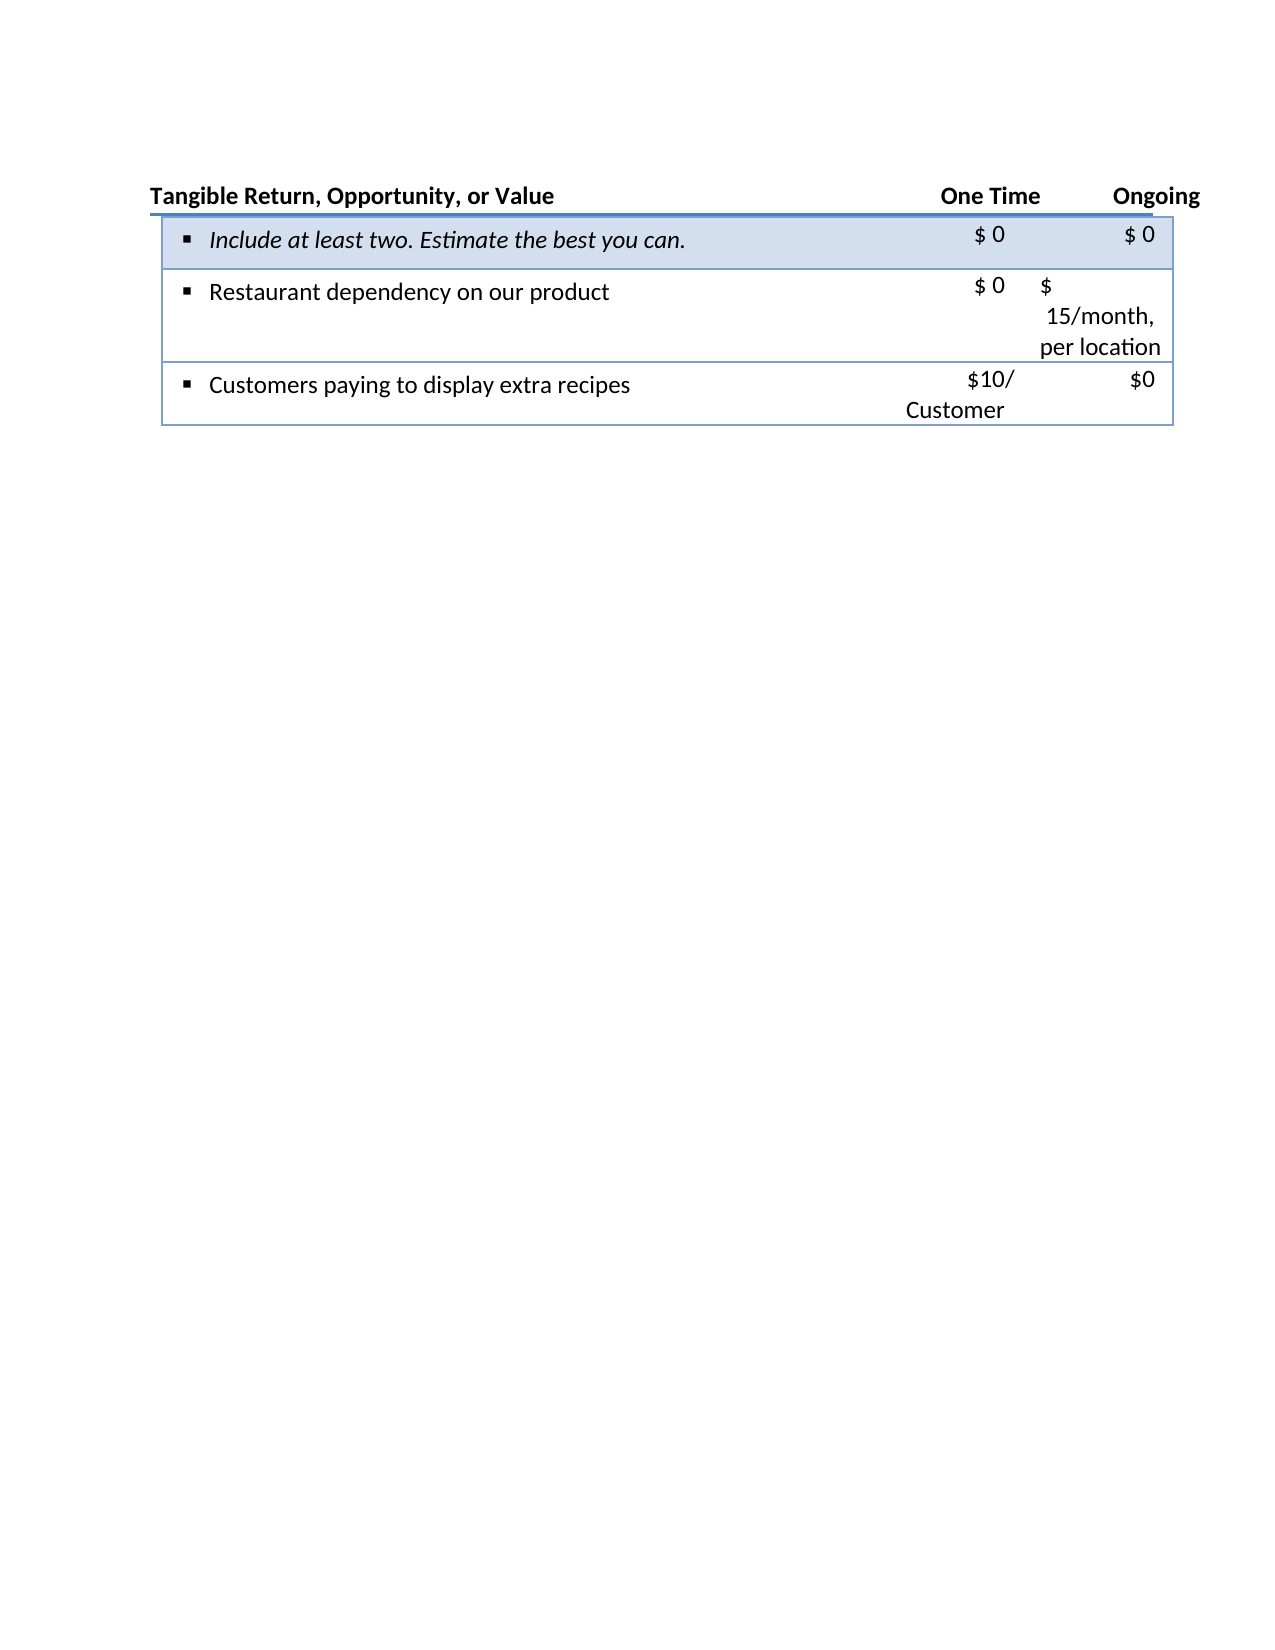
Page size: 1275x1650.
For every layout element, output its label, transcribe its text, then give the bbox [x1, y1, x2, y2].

table_header $ 0 [1028, 218, 1172, 268]
table_cell $ 0 [883, 270, 1028, 361]
table_cell $ 15/month, per location [1028, 270, 1172, 361]
table_cell $0 [1028, 363, 1172, 424]
table_header $ 0 [883, 218, 1028, 268]
table_header Include at least two. Estimate the best you can. [163, 218, 883, 268]
text Tangible Return, Opportunity, or Value One Time Ongoing [150, 181, 1153, 213]
table_cell Customers paying to display extra recipes [163, 363, 883, 424]
table_cell $10/Customer [883, 363, 1028, 424]
table_cell Restaurant dependency on our product [163, 270, 883, 361]
